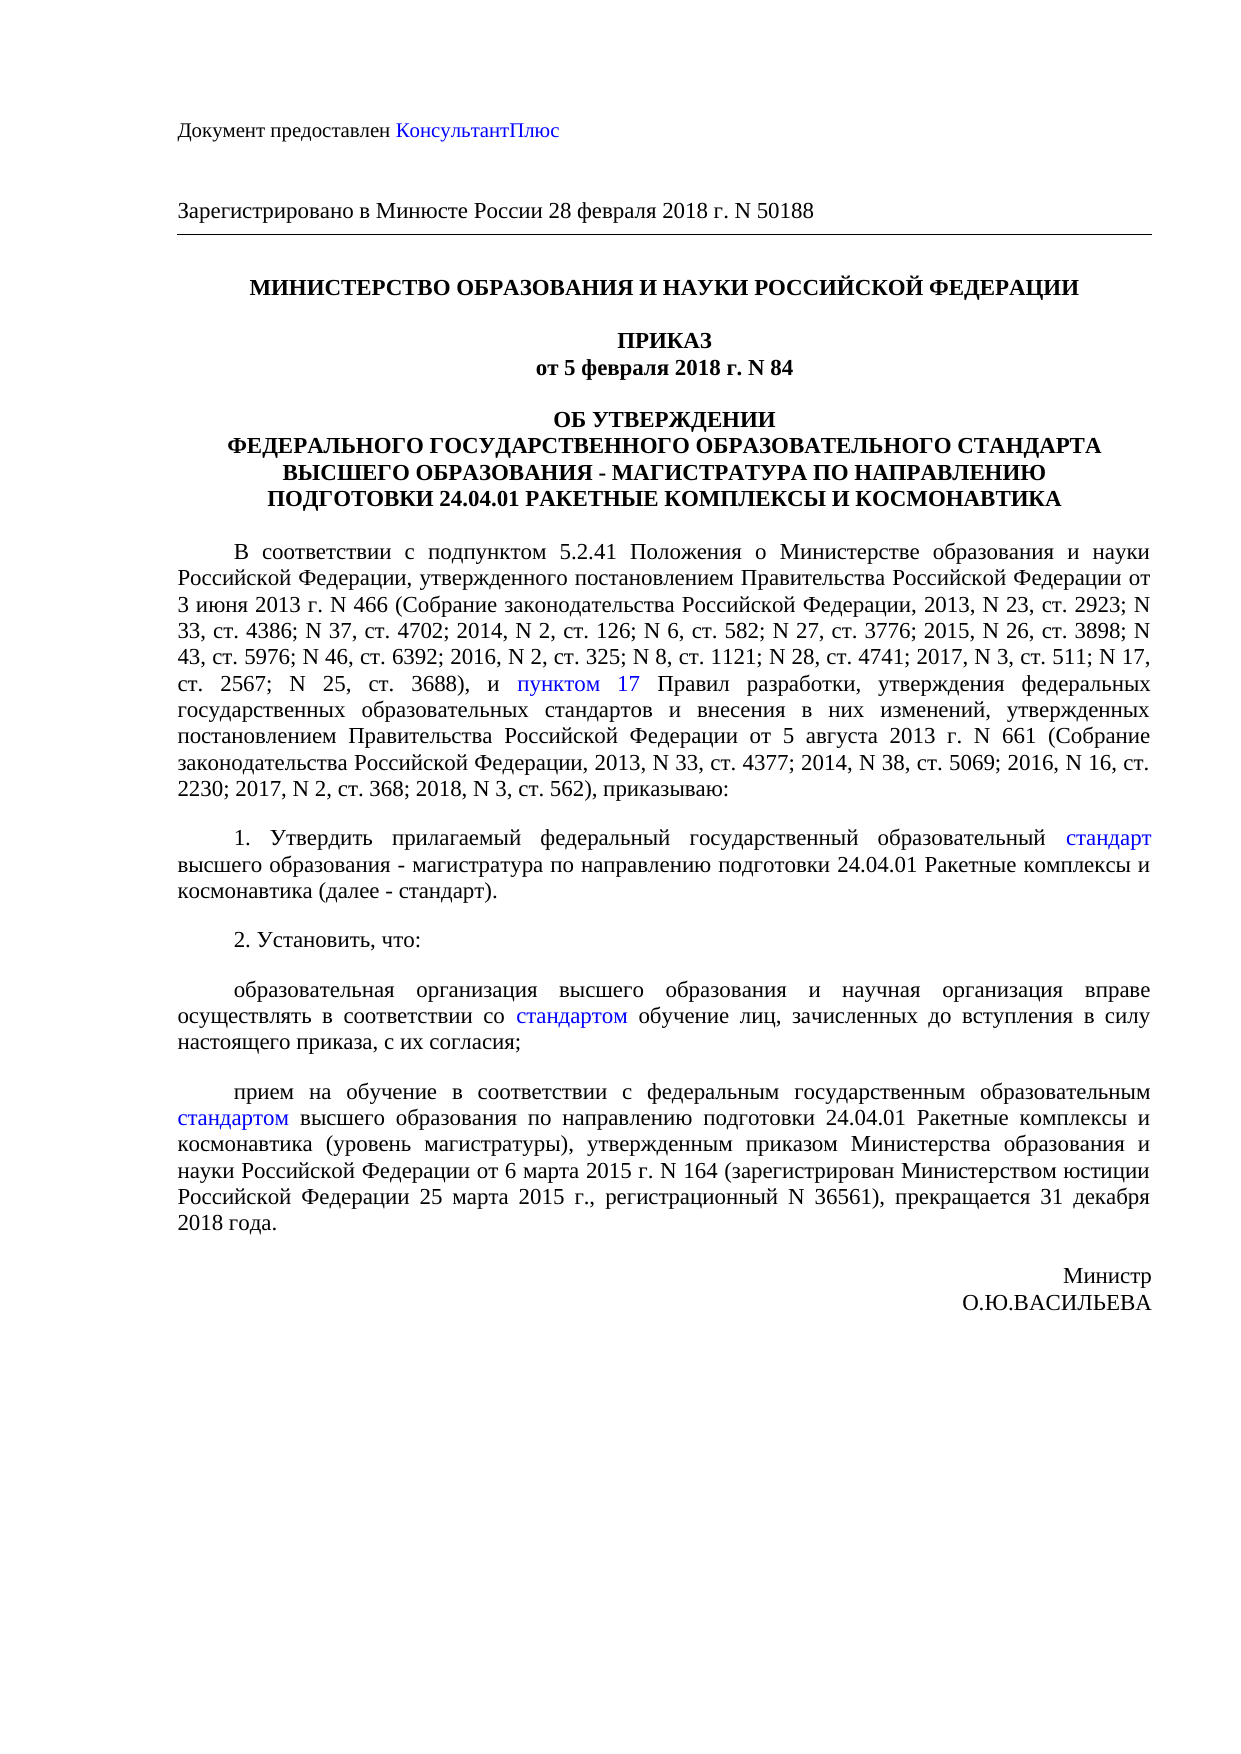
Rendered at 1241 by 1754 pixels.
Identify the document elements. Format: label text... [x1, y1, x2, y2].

text Зарегистрировано в Минюсте России 28 февраля 2018 г. N 50188 [177, 197, 1152, 223]
title МИНИСТЕРСТВО ОБРАЗОВАНИЯ И НАУКИ РОССИЙСКОЙ ФЕДЕРАЦИИ [177, 274, 1152, 301]
title ПРИКАЗ [177, 327, 1152, 353]
title ПОДГОТОВКИ 24.04.01 РАКЕТНЫЕ КОМПЛЕКСЫ И КОСМОНАВТИКА [177, 485, 1152, 512]
text образовательная организация высшего образования и научная организация вправе осуществлять в соответствии со стандартом обучение лиц, зачисленных до вступления в силу настоящего приказа, с их согласия; [177, 976, 1152, 1055]
text 2. Установить, что: [177, 926, 1152, 953]
title ОБ УТВЕРЖДЕНИИ [177, 406, 1152, 433]
title ВЫСШЕГО ОБРАЗОВАНИЯ - МАГИСТРАТУРА ПО НАПРАВЛЕНИЮ [177, 459, 1152, 485]
title от 5 февраля 2018 г. N 84 [177, 353, 1152, 380]
text Министр [177, 1262, 1152, 1288]
text В соответствии с подпунктом 5.2.41 Положения о Министерстве образования и науки Российской Федерации, утвержденного постановлением Правительства Российской Федерации от 3 июня 2013 г. N 466 (Собрание законодательства Российской Федерации, 2013, N 23, ст. 2923; N 33, ст. 4386; N 37, ст. 4702; 2014, N 2, ст. 126; N 6, ст. 582; N 27, ст. 3776; 2015, N 26, ст. 3898; N 43, ст. 5976; N 46, ст. 6392; 2016, N 2, ст. 325; N 8, ст. 1121; N 28, ст. 4741; 2017, N 3, ст. 511; N 17, ст. 2567; N 25, ст. 3688), и пунктом 17 Правил разработки, утверждения федеральных государственных образовательных стандартов и внесения в них изменений, утвержденных постановлением Правительства Российской Федерации от 5 августа 2013 г. N 661 (Собрание законодательства Российской Федерации, 2013, N 33, ст. 4377; 2014, N 38, ст. 5069; 2016, N 16, ст. 2230; 2017, N 2, ст. 368; 2018, N 3, ст. 562), приказываю: [177, 538, 1152, 802]
title Документ предоставлен КонсультантПлюс [177, 118, 1152, 171]
text 1. Утвердить прилагаемый федеральный государственный образовательный стандарт высшего образования - магистратура по направлению подготовки 24.04.01 Ракетные комплексы и космонавтика (далее - стандарт). [177, 824, 1152, 903]
title ФЕДЕРАЛЬНОГО ГОСУДАРСТВЕННОГО ОБРАЗОВАТЕЛЬНОГО СТАНДАРТА [177, 433, 1152, 459]
text прием на обучение в соответствии с федеральным государственным образовательным стандартом высшего образования по направлению подготовки 24.04.01 Ракетные комплексы и космонавтика (уровень магистратуры), утвержденным приказом Министерства образования и науки Российской Федерации от 6 марта 2015 г. N 164 (зарегистрирован Министерством юстиции Российской Федерации 25 марта 2015 г., регистрационный N 36561), прекращается 31 декабря 2018 года. [177, 1078, 1152, 1236]
text О.Ю.ВАСИЛЬЕВА [177, 1288, 1152, 1315]
